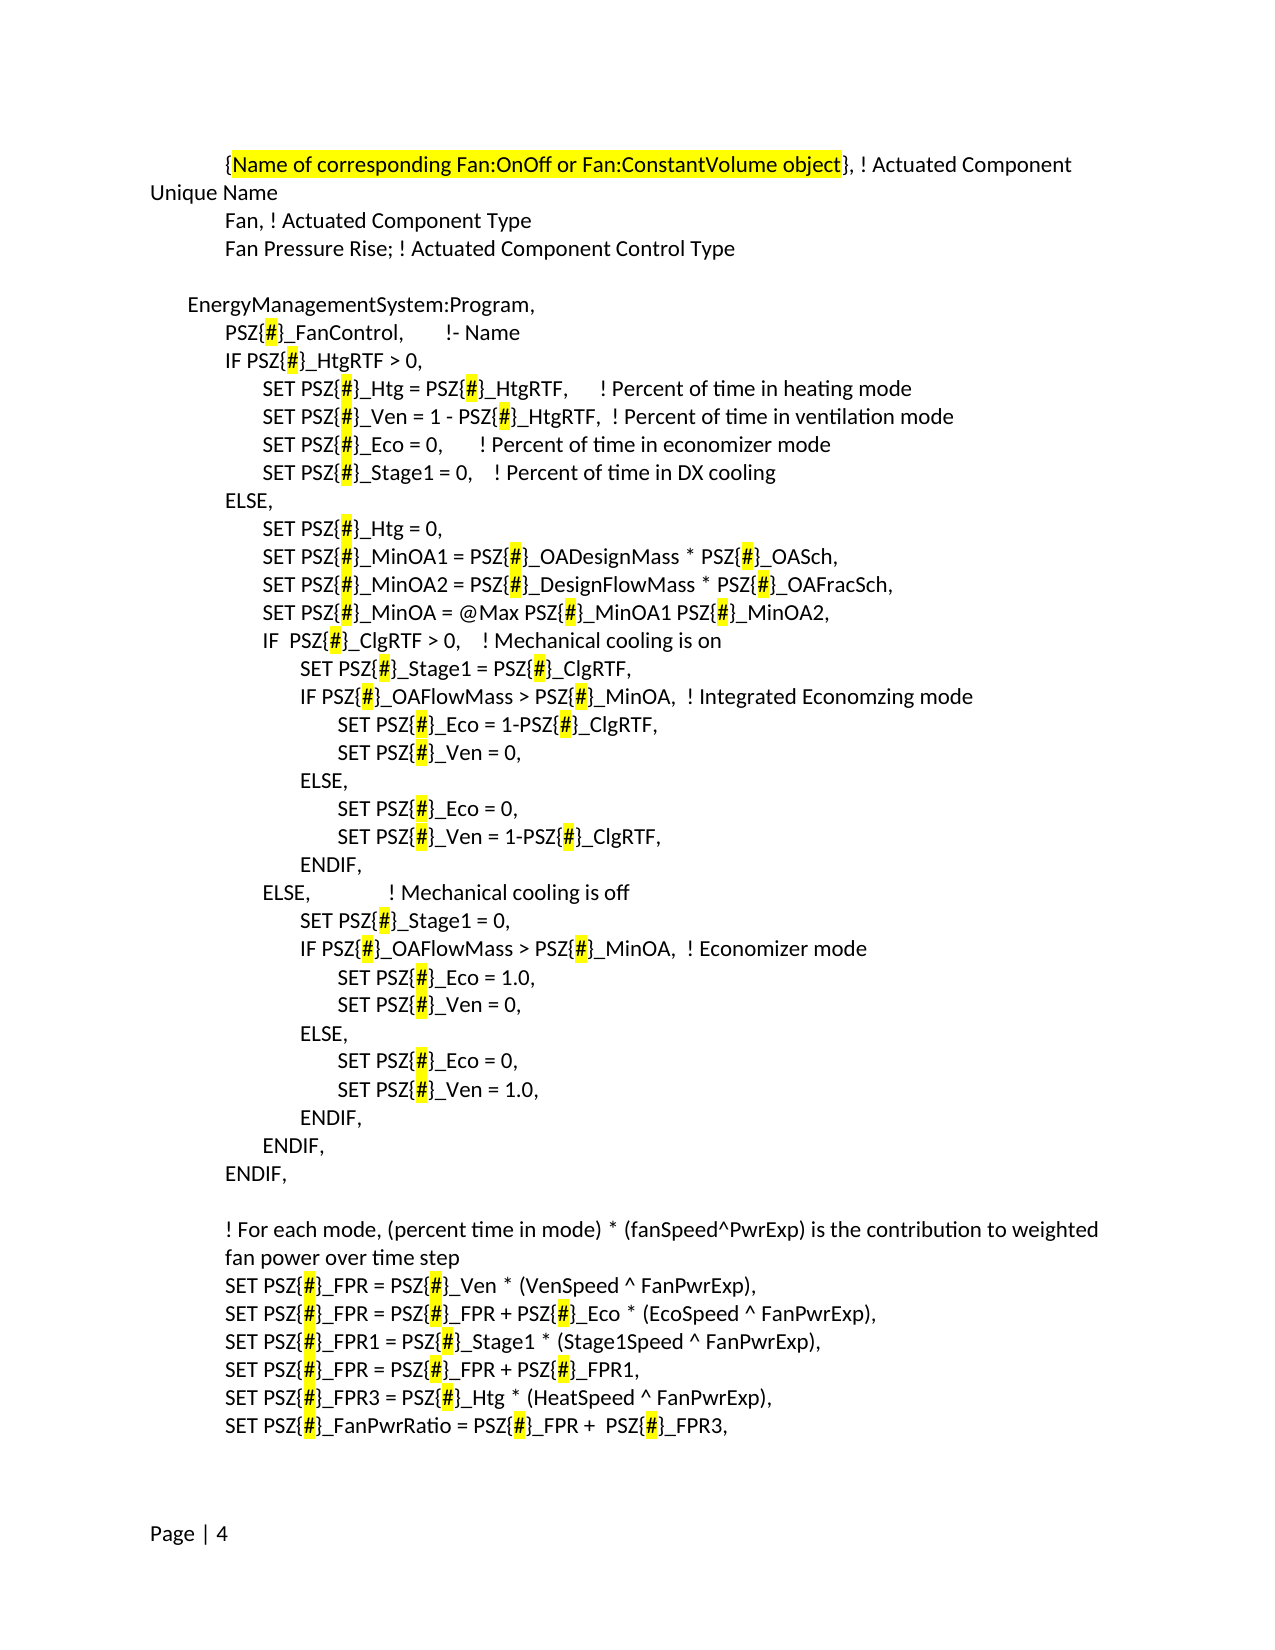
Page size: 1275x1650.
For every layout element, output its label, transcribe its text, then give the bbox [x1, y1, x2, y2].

text SET PSZ{#}_MinOA2 = PSZ{#}_DesignFlowMass * PSZ{#}_OAFracSch, [769, 570, 1125, 598]
text SET PSZ{#}_Ven = 1-PSZ{#}_ClgRTF, [150, 822, 1125, 851]
text SET PSZ{#}_Eco = 1-PSZ{#}_ClgRTF, [427, 710, 560, 738]
text SET PSZ{#}_FPR = PSZ{#}_FPR + PSZ{#}_FPR1, [315, 1355, 430, 1383]
text SET PSZ{#}_MinOA2 = PSZ{#}_DesignFlowMass * PSZ{#}_OAFracSch, [150, 570, 341, 598]
text SET PSZ{#}_Eco = 0, ! Percent of time in economizer mode [352, 430, 1125, 458]
text SET PSZ{#}_Htg = 0, [150, 514, 341, 542]
text SET PSZ{#}_Ven = 1.0, [150, 1075, 416, 1103]
text SET PSZ{#}_Eco = 1.0, [427, 963, 1125, 991]
text SET PSZ{#}_Stage1 = 0, ! Percent of time in DX cooling [352, 458, 1125, 486]
text IF PSZ{#}_OAFlowMass > PSZ{#}_MinOA, ! Economizer mode [150, 934, 1125, 963]
text SET PSZ{#}_Eco = 1.0, [150, 963, 416, 991]
text SET PSZ{#}_Ven = 1 - PSZ{#}_HtgRTF, ! Percent of time in ventilation mode [510, 402, 1125, 430]
text ENDIF, [150, 1131, 1125, 1159]
text SET PSZ{#}_FPR1 = PSZ{#}_Stage1 * (Stage1Speed ^ FanPwrExp), [150, 1327, 304, 1355]
text SET PSZ{#}_FanPwrRatio = PSZ{#}_FPR + PSZ{#}_FPR3, [525, 1411, 646, 1439]
text SET PSZ{#}_Stage1 = 0, ! Percent of time in DX cooling [150, 458, 341, 486]
text SET PSZ{#}_MinOA2 = PSZ{#}_DesignFlowMass * PSZ{#}_OAFracSch, [521, 570, 758, 598]
text ELSE, [150, 486, 1125, 514]
text SET PSZ{#}_FPR = PSZ{#}_Ven * (VenSpeed ^ FanPwrExp), [150, 1271, 304, 1299]
text SET PSZ{#}_MinOA = @Max PSZ{#}_MinOA1 PSZ{#}_MinOA2, [150, 598, 341, 626]
text SET PSZ{#}_MinOA1 = PSZ{#}_OADesignMass * PSZ{#}_OASch, [753, 542, 1125, 570]
text SET PSZ{#}_Ven = 0, [427, 991, 1125, 1019]
text SET PSZ{#}_Eco = 0, [427, 1047, 1125, 1075]
text SET PSZ{#}_Eco = 0, ! Percent of time in economizer mode [150, 430, 341, 458]
text Fan, ! Actuated Component Type [150, 206, 1125, 234]
text SET PSZ{#}_FanPwrRatio = PSZ{#}_FPR + PSZ{#}_FPR3, [150, 1411, 304, 1439]
text IF PSZ{#}_HtgRTF > 0, [298, 346, 1125, 374]
text EnergyManagementSystem:Program, [150, 290, 1125, 318]
text SET PSZ{#}_Eco = 0, [150, 1047, 416, 1075]
text SET PSZ{#}_FPR = PSZ{#}_FPR + PSZ{#}_FPR1, [150, 1355, 304, 1383]
text SET PSZ{#}_Ven = 1 - PSZ{#}_HtgRTF, ! Percent of time in ventilation mode [150, 402, 341, 430]
text SET PSZ{#}_Ven = 1.0, [427, 1075, 1125, 1103]
text SET PSZ{#}_FPR = PSZ{#}_Ven * (VenSpeed ^ FanPwrExp), [442, 1271, 1125, 1299]
text SET PSZ{#}_MinOA = @Max PSZ{#}_MinOA1 PSZ{#}_MinOA2, [352, 598, 565, 626]
text PSZ{#}_FanControl, !- Name [277, 318, 1125, 346]
text SET PSZ{#}_MinOA1 = PSZ{#}_OADesignMass * PSZ{#}_OASch, [521, 542, 742, 570]
text SET PSZ{#}_MinOA2 = PSZ{#}_DesignFlowMass * PSZ{#}_OAFracSch, [352, 570, 510, 598]
text SET PSZ{#}_MinOA1 = PSZ{#}_OADesignMass * PSZ{#}_OASch, [150, 542, 341, 570]
text SET PSZ{#}_MinOA1 = PSZ{#}_OADesignMass * PSZ{#}_OASch, [352, 542, 510, 570]
text SET PSZ{#}_FPR = PSZ{#}_FPR + PSZ{#}_FPR1, [569, 1355, 1125, 1383]
text SET PSZ{#}_Ven = 0, [150, 991, 416, 1019]
text SET PSZ{#}_Stage1 = 0, [390, 907, 1125, 934]
text ELSE, ! Mechanical cooling is off [150, 878, 1125, 907]
text SET PSZ{#}_FPR = PSZ{#}_FPR + PSZ{#}_Eco * (EcoSpeed ^ FanPwrExp), [150, 1299, 304, 1327]
text SET PSZ{#}_Eco = 1-PSZ{#}_ClgRTF, [571, 710, 1125, 738]
text SET PSZ{#}_FPR3 = PSZ{#}_Htg * (HeatSpeed ^ FanPwrExp), [453, 1383, 1125, 1411]
text SET PSZ{#}_FanPwrRatio = PSZ{#}_FPR + PSZ{#}_FPR3, [657, 1411, 1125, 1439]
text ENDIF, [150, 851, 1125, 878]
text SET PSZ{#}_FPR3 = PSZ{#}_Htg * (HeatSpeed ^ FanPwrExp), [150, 1383, 304, 1411]
text ELSE, [150, 1019, 1125, 1047]
text IF PSZ{#}_OAFlowMass > PSZ{#}_MinOA, ! Integrated Economzing mode [150, 682, 1125, 710]
text SET PSZ{#}_Eco = 1-PSZ{#}_ClgRTF, [150, 710, 416, 738]
text {Name of corresponding Fan:OnOff or Fan:ConstantVolume object}, ! Actuated Component Unique Name [150, 150, 1125, 206]
text SET PSZ{#}_FPR = PSZ{#}_FPR + PSZ{#}_FPR1, [442, 1355, 558, 1383]
text SET PSZ{#}_Stage1 = 0, [150, 907, 379, 934]
text SET PSZ{#}_Htg = PSZ{#}_HtgRTF, ! Percent of time in heating mode [477, 374, 1125, 402]
text PSZ{#}_FanControl, !- Name [150, 318, 265, 346]
text ENDIF, [150, 1103, 1125, 1131]
text SET PSZ{#}_Stage1 = PSZ{#}_ClgRTF, [390, 654, 534, 682]
text IF PSZ{#}_HtgRTF > 0, [150, 346, 287, 374]
text SET PSZ{#}_Ven = 0, [150, 738, 1125, 766]
text IF PSZ{#}_ClgRTF > 0, ! Mechanical cooling is on [150, 626, 330, 654]
text SET PSZ{#}_Htg = PSZ{#}_HtgRTF, ! Percent of time in heating mode [150, 374, 341, 402]
text SET PSZ{#}_FPR1 = PSZ{#}_Stage1 * (Stage1Speed ^ FanPwrExp), [453, 1327, 1125, 1355]
text ! For each mode, (percent time in mode) * (fanSpeed^PwrExp) is the contribution to weighted fan power over time step [150, 1215, 1125, 1271]
text SET PSZ{#}_FPR = PSZ{#}_Ven * (VenSpeed ^ FanPwrExp), [315, 1271, 430, 1299]
text SET PSZ{#}_Stage1 = PSZ{#}_ClgRTF, [150, 654, 379, 682]
text ENDIF, [150, 1159, 1125, 1187]
text Fan Pressure Rise; ! Actuated Component Control Type [150, 234, 1125, 262]
text SET PSZ{#}_FPR = PSZ{#}_FPR + PSZ{#}_Eco * (EcoSpeed ^ FanPwrExp), [569, 1299, 1125, 1327]
text SET PSZ{#}_FPR3 = PSZ{#}_Htg * (HeatSpeed ^ FanPwrExp), [315, 1383, 442, 1411]
text SET PSZ{#}_MinOA = @Max PSZ{#}_MinOA1 PSZ{#}_MinOA2, [728, 598, 1125, 626]
text IF PSZ{#}_ClgRTF > 0, ! Mechanical cooling is on [341, 626, 1125, 654]
text ELSE, [150, 766, 1125, 794]
text SET PSZ{#}_Eco = 0, [150, 794, 1125, 822]
text SET PSZ{#}_FanPwrRatio = PSZ{#}_FPR + PSZ{#}_FPR3, [315, 1411, 514, 1439]
text SET PSZ{#}_Htg = 0, [352, 514, 1125, 542]
text SET PSZ{#}_MinOA = @Max PSZ{#}_MinOA1 PSZ{#}_MinOA2, [576, 598, 717, 626]
text SET PSZ{#}_Stage1 = PSZ{#}_ClgRTF, [545, 654, 1125, 682]
